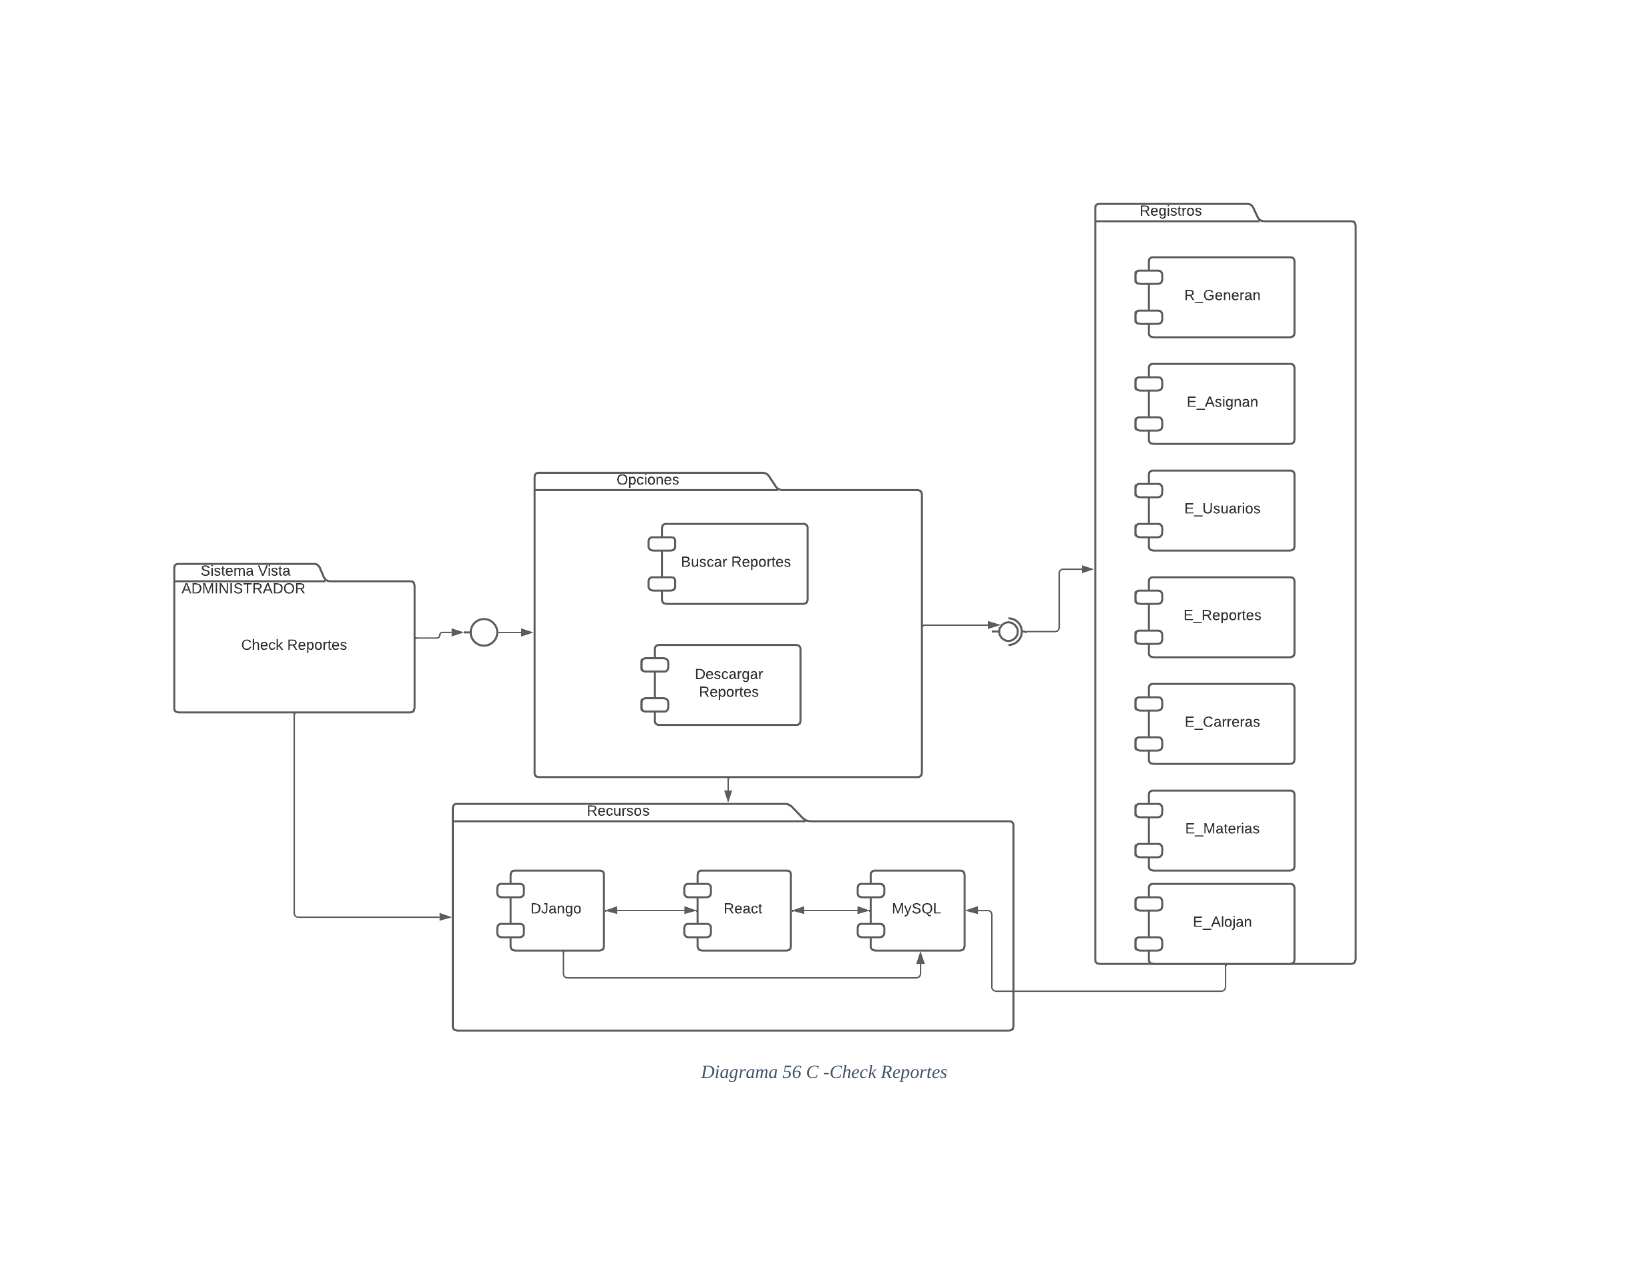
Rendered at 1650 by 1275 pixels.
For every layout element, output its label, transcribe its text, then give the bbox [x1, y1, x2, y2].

picture [147, 177, 1382, 1057]
